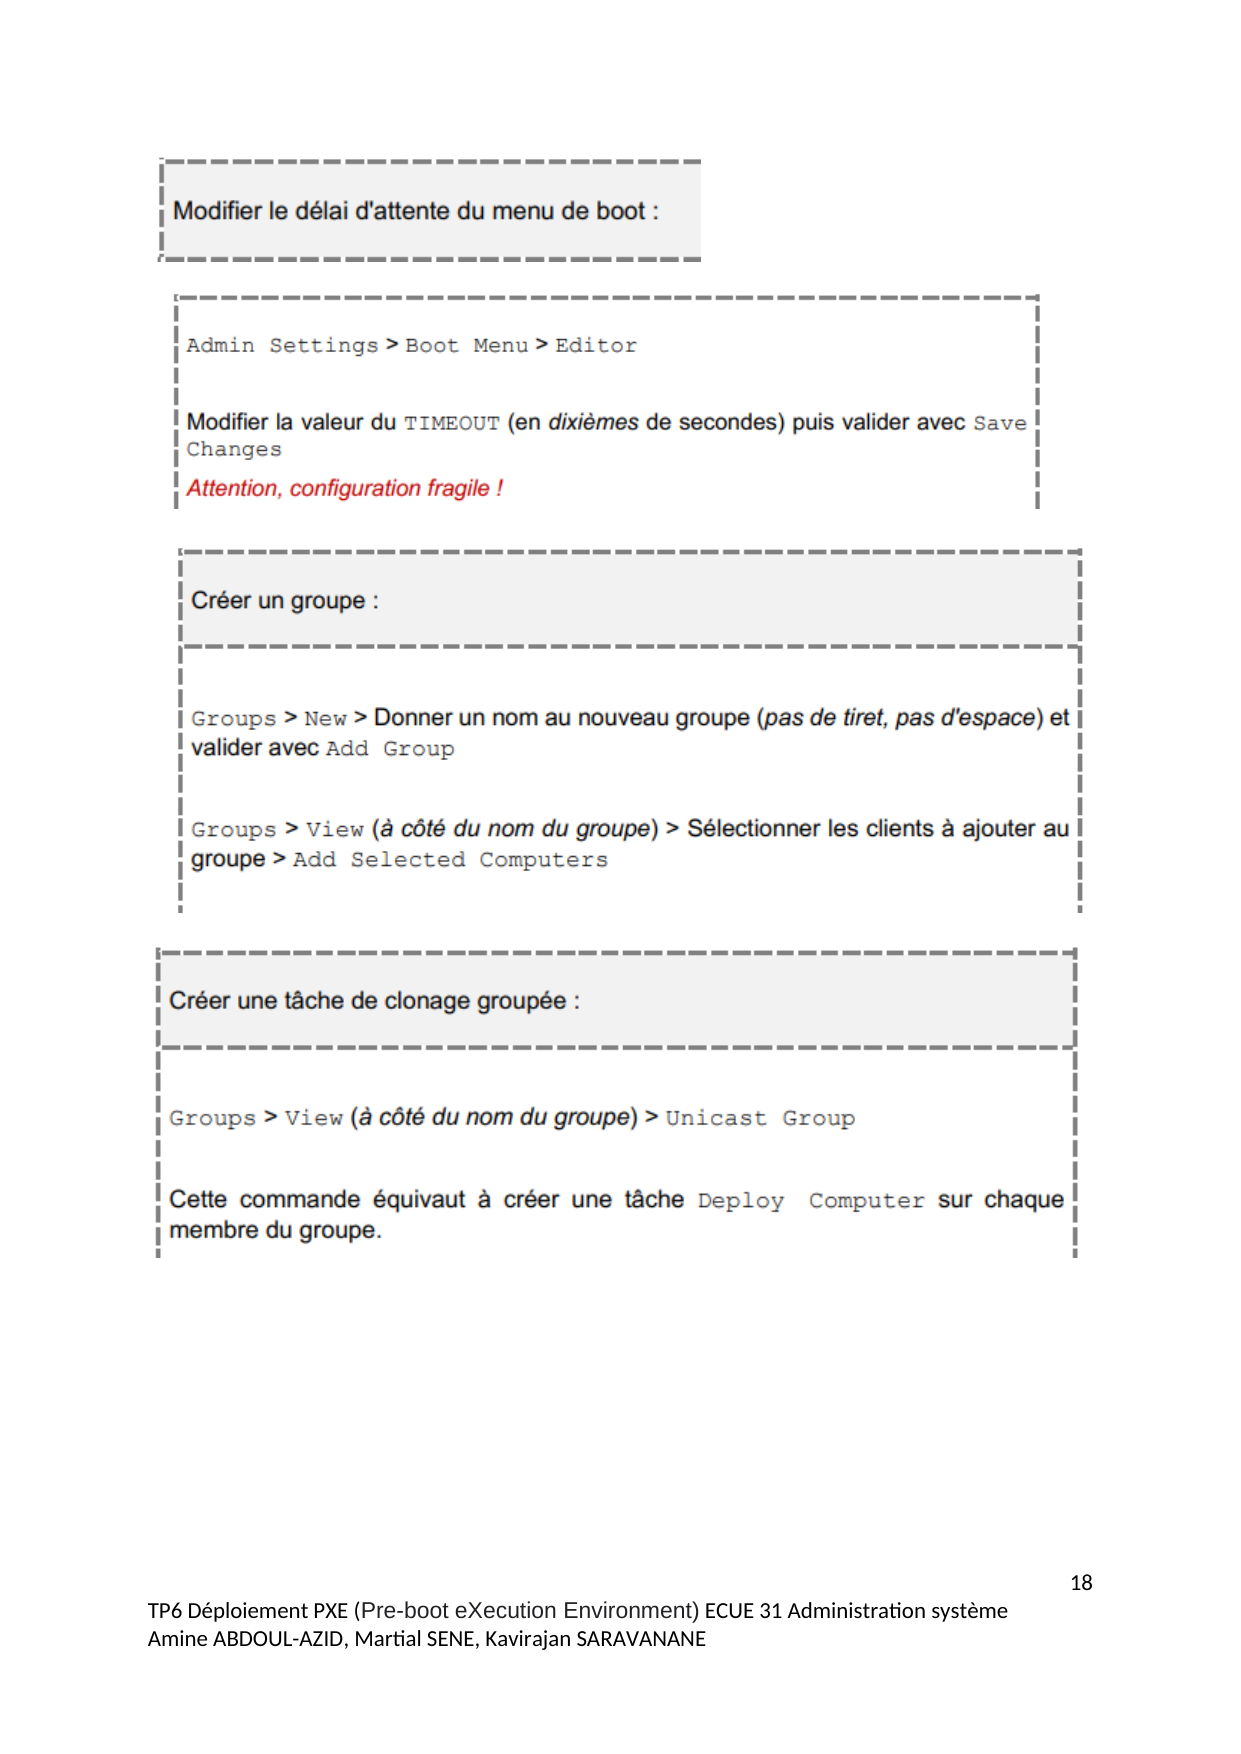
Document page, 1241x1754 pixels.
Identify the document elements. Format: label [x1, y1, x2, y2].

picture [147, 931, 1093, 1258]
picture [147, 280, 1093, 509]
picture [147, 147, 701, 262]
picture [147, 527, 1093, 913]
